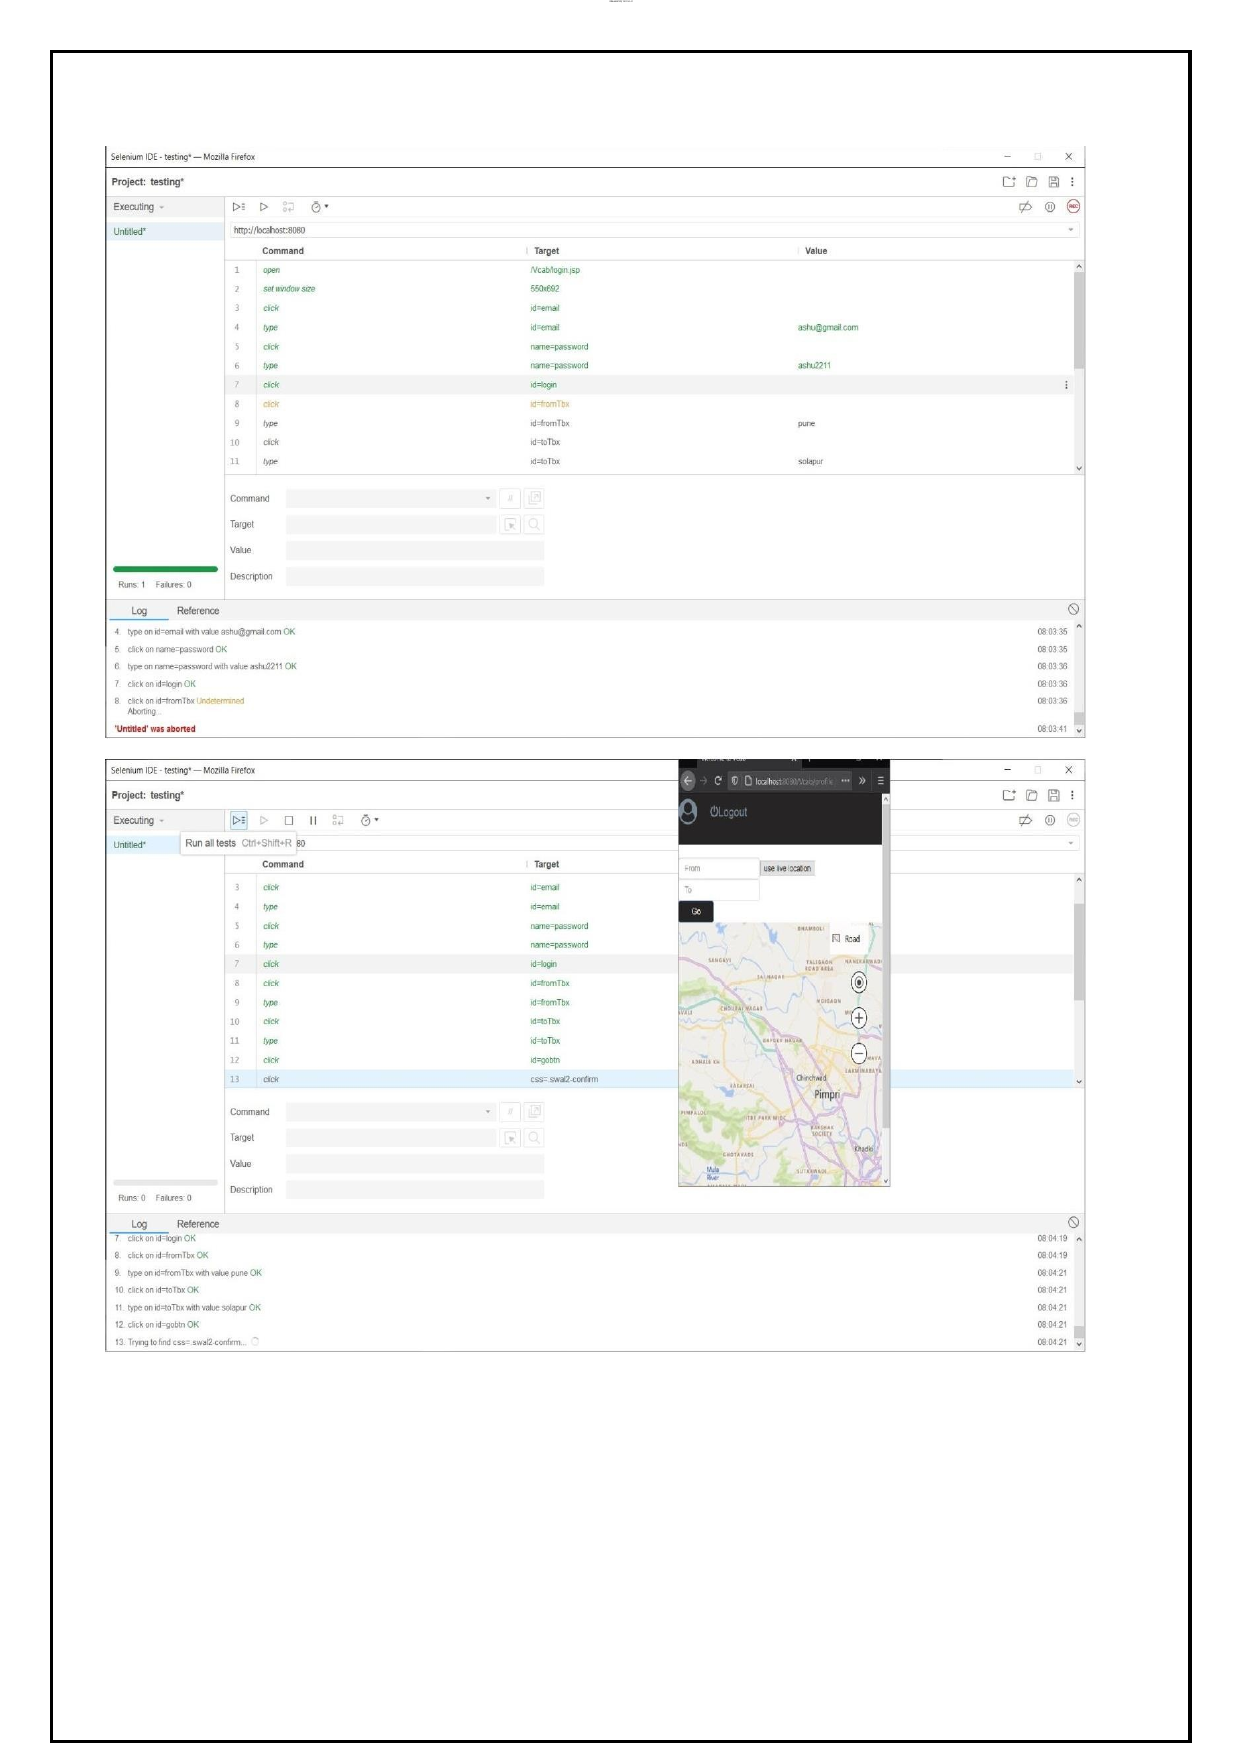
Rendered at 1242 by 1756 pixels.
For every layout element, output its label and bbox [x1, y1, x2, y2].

picture [105, 146, 1090, 1354]
